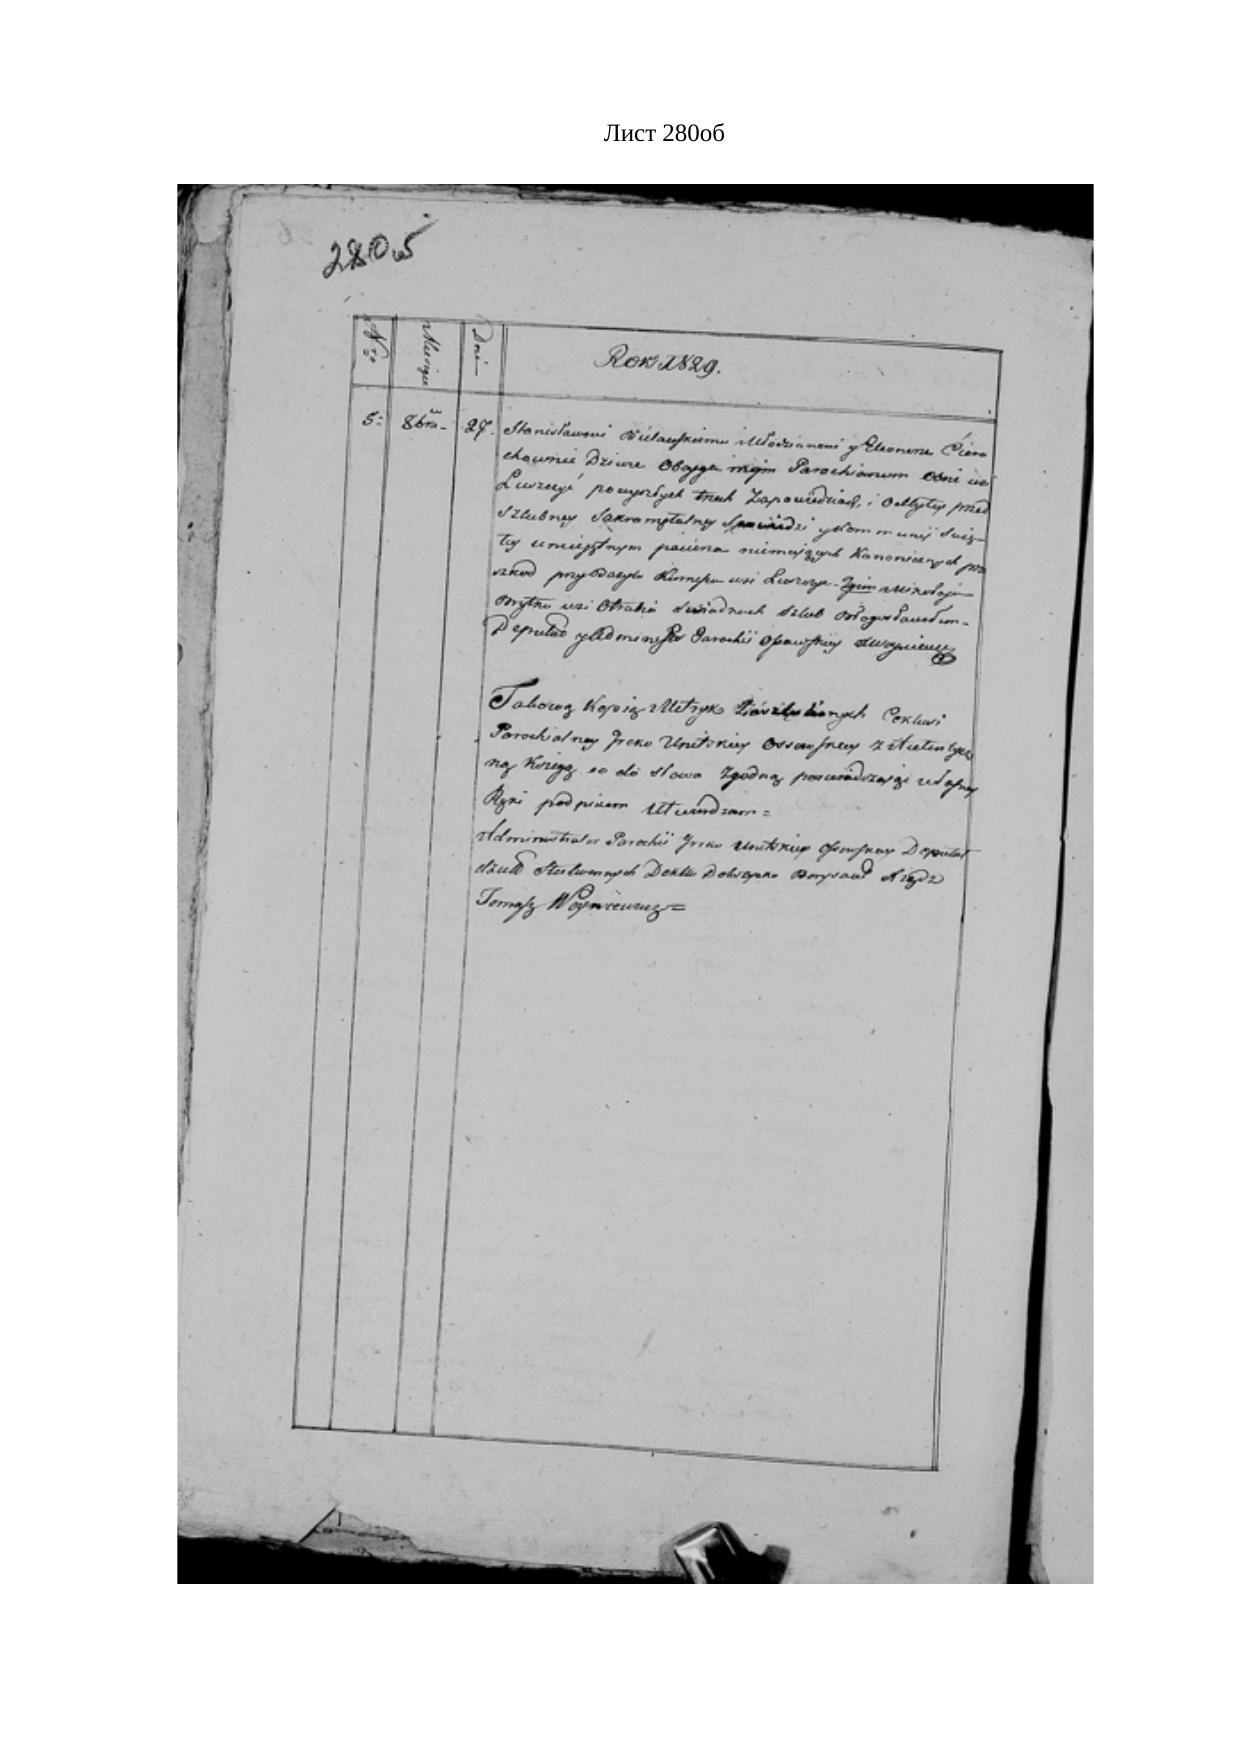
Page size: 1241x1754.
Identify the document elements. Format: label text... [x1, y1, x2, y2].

text Лист 280об [177, 118, 1152, 147]
picture [177, 184, 1094, 1584]
